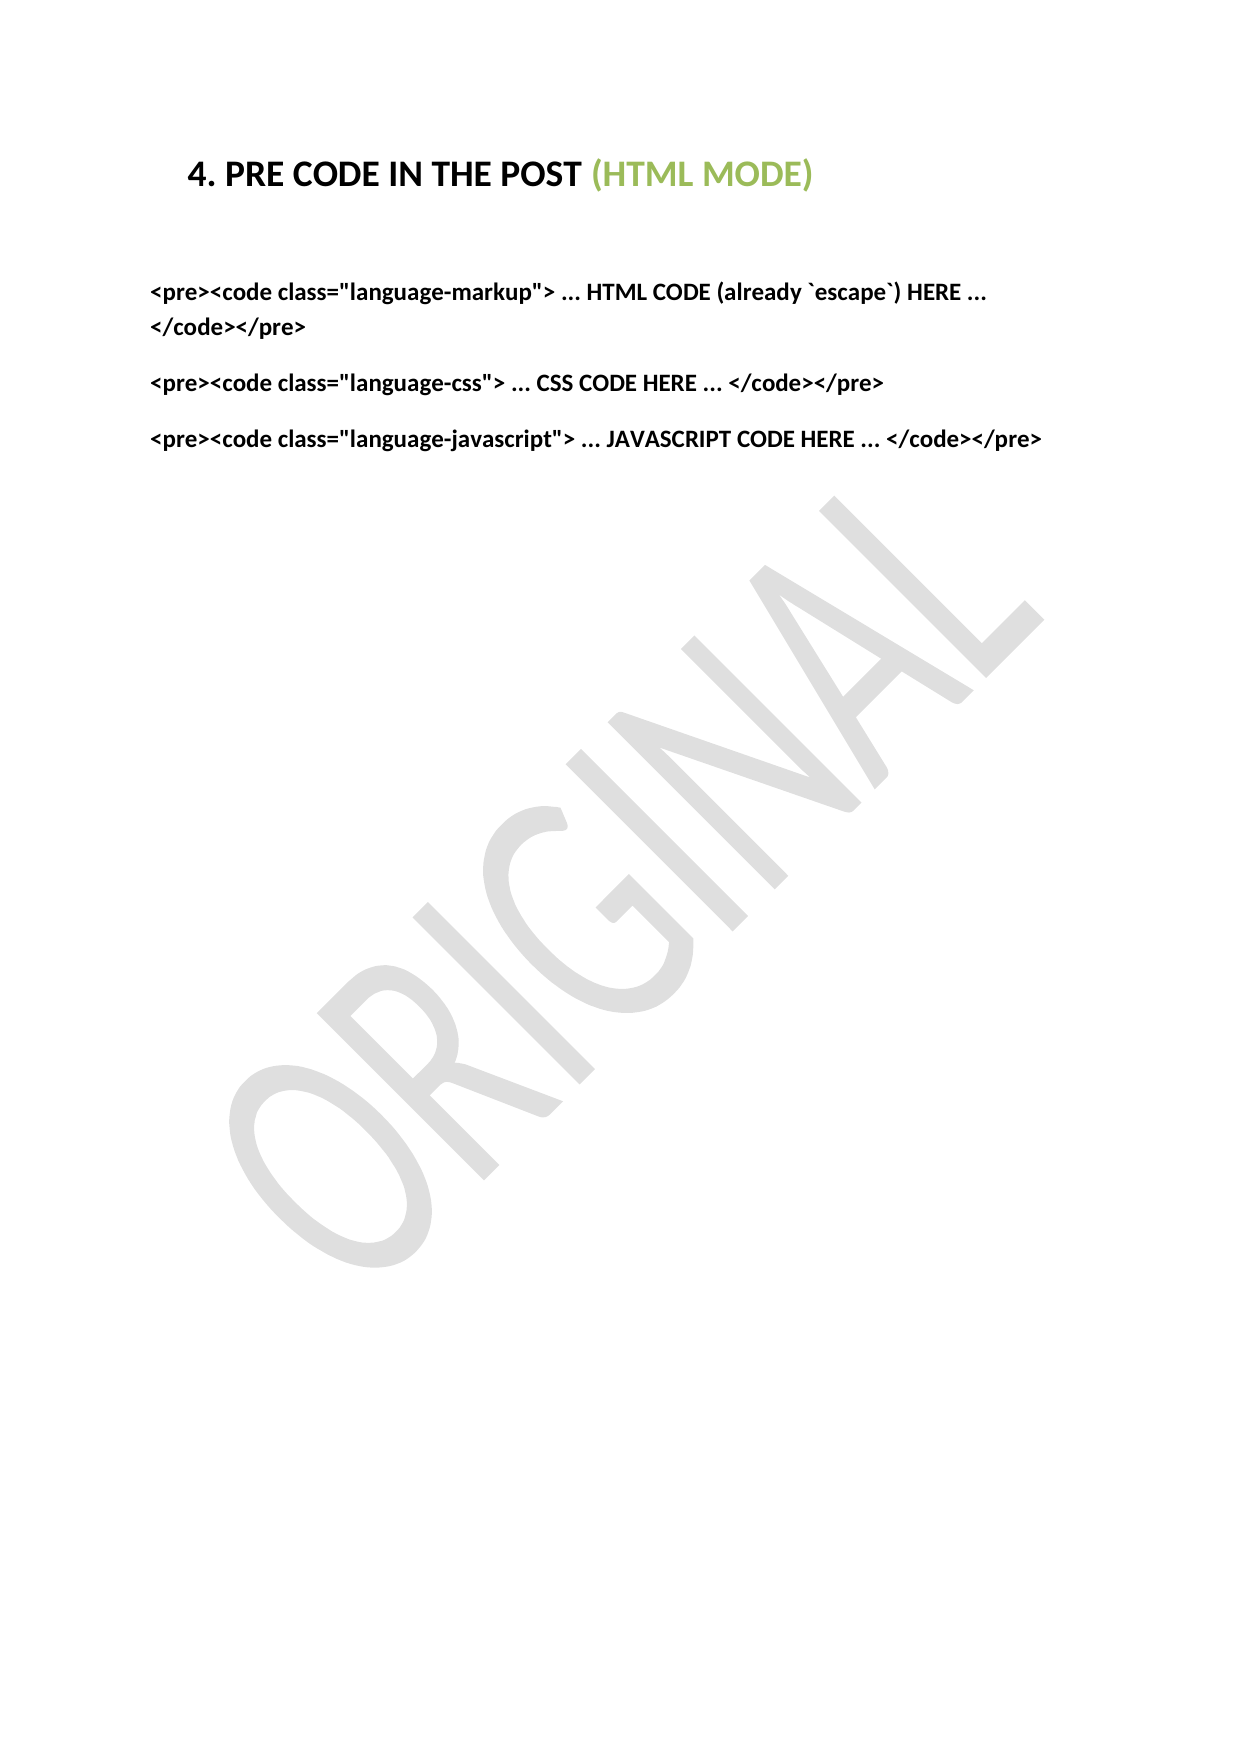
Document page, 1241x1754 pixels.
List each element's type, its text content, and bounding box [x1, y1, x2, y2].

list PRE CODE IN THE POST (HTML MODE) [187, 150, 1090, 196]
text <pre><code class="language-markup"> ... HTML CODE (already `escape`) HERE ... </code></pre> [150, 277, 1090, 342]
text <pre><code class="language-css"> ... CSS CODE HERE ... </code></pre> [150, 367, 1090, 398]
text <pre><code class="language-javascript"> ... JAVASCRIPT CODE HERE ... </code></pre> [150, 423, 1090, 454]
